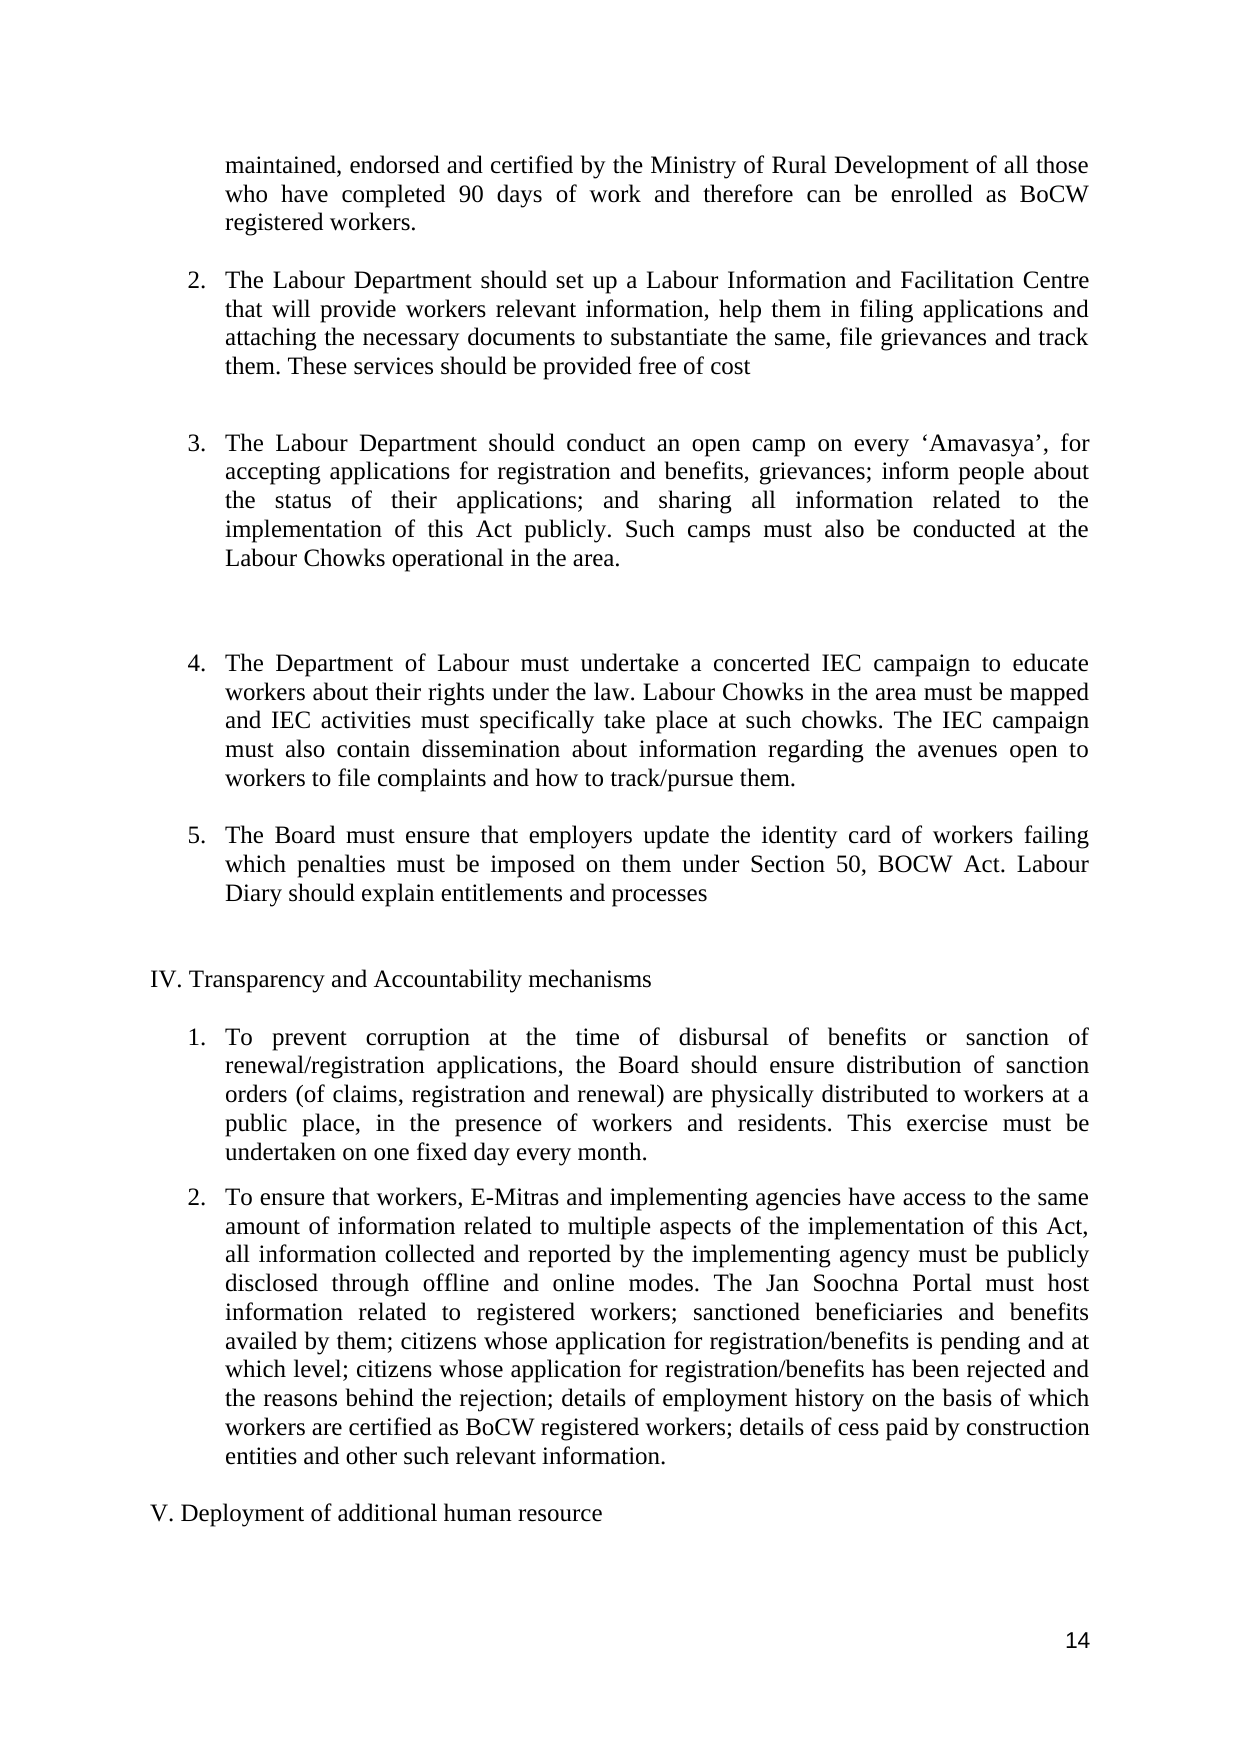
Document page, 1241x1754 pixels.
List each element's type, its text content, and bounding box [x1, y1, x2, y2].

list The Department of Labour must undertake a concerted IEC campaign to educate workers about their rights under the law. Labour Chowks in the area must be mapped and IEC activities must specifically take place at such chowks. The IEC campaign must also contain dissemination about information regarding the avenues open to workers to file complaints and how to track/pursue them. [187, 648, 1090, 792]
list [187, 150, 1090, 236]
list To prevent corruption at the time of disbursal of benefits or sanction of renewal/registration applications, the Board should ensure distribution of sanction orders (of claims, registration and renewal) are physically distributed to workers at a public place, in the presence of workers and residents. This exercise must be undertaken on one fixed day every month. [187, 1022, 1090, 1165]
list The Board must ensure that employers update the identity card of workers failing which penalties must be imposed on them under Section 50, BOCW Act. Labour Diary should explain entitlements and processes [187, 820, 1090, 907]
text V. Deployment of additional human resource [150, 1469, 1090, 1527]
list The Labour Department should conduct an open camp on every ‘Amavasya’, for accepting applications for registration and benefits, grievances; inform people about the status of their applications; and sharing all information related to the implementation of this Act publicly. Such camps must also be conducted at the Labour Chowks operational in the area. [187, 428, 1090, 571]
text IV. Transparency and Accountability mechanisms [150, 964, 1090, 993]
list The Labour Department should set up a Labour Information and Facilitation Centre that will provide workers relevant information, help them in filing applications and attaching the necessary documents to substantiate the same, file grievances and track them. These services should be provided free of cost [187, 265, 1090, 380]
list To ensure that workers, E-Mitras and implementing agencies have access to the same amount of information related to multiple aspects of the implementation of this Act, all information collected and reported by the implementing agency must be publicly disclosed through offline and online modes. The Jan Soochna Portal must host information related to registered workers; sanctioned beneficiaries and benefits availed by them; citizens whose application for registration/benefits is pending and at which level; citizens whose application for registration/benefits has been rejected and the reasons behind the rejection; details of employment history on the basis of which workers are certified as BoCW registered workers; details of cess paid by construction entities and other such relevant information. [187, 1182, 1090, 1469]
